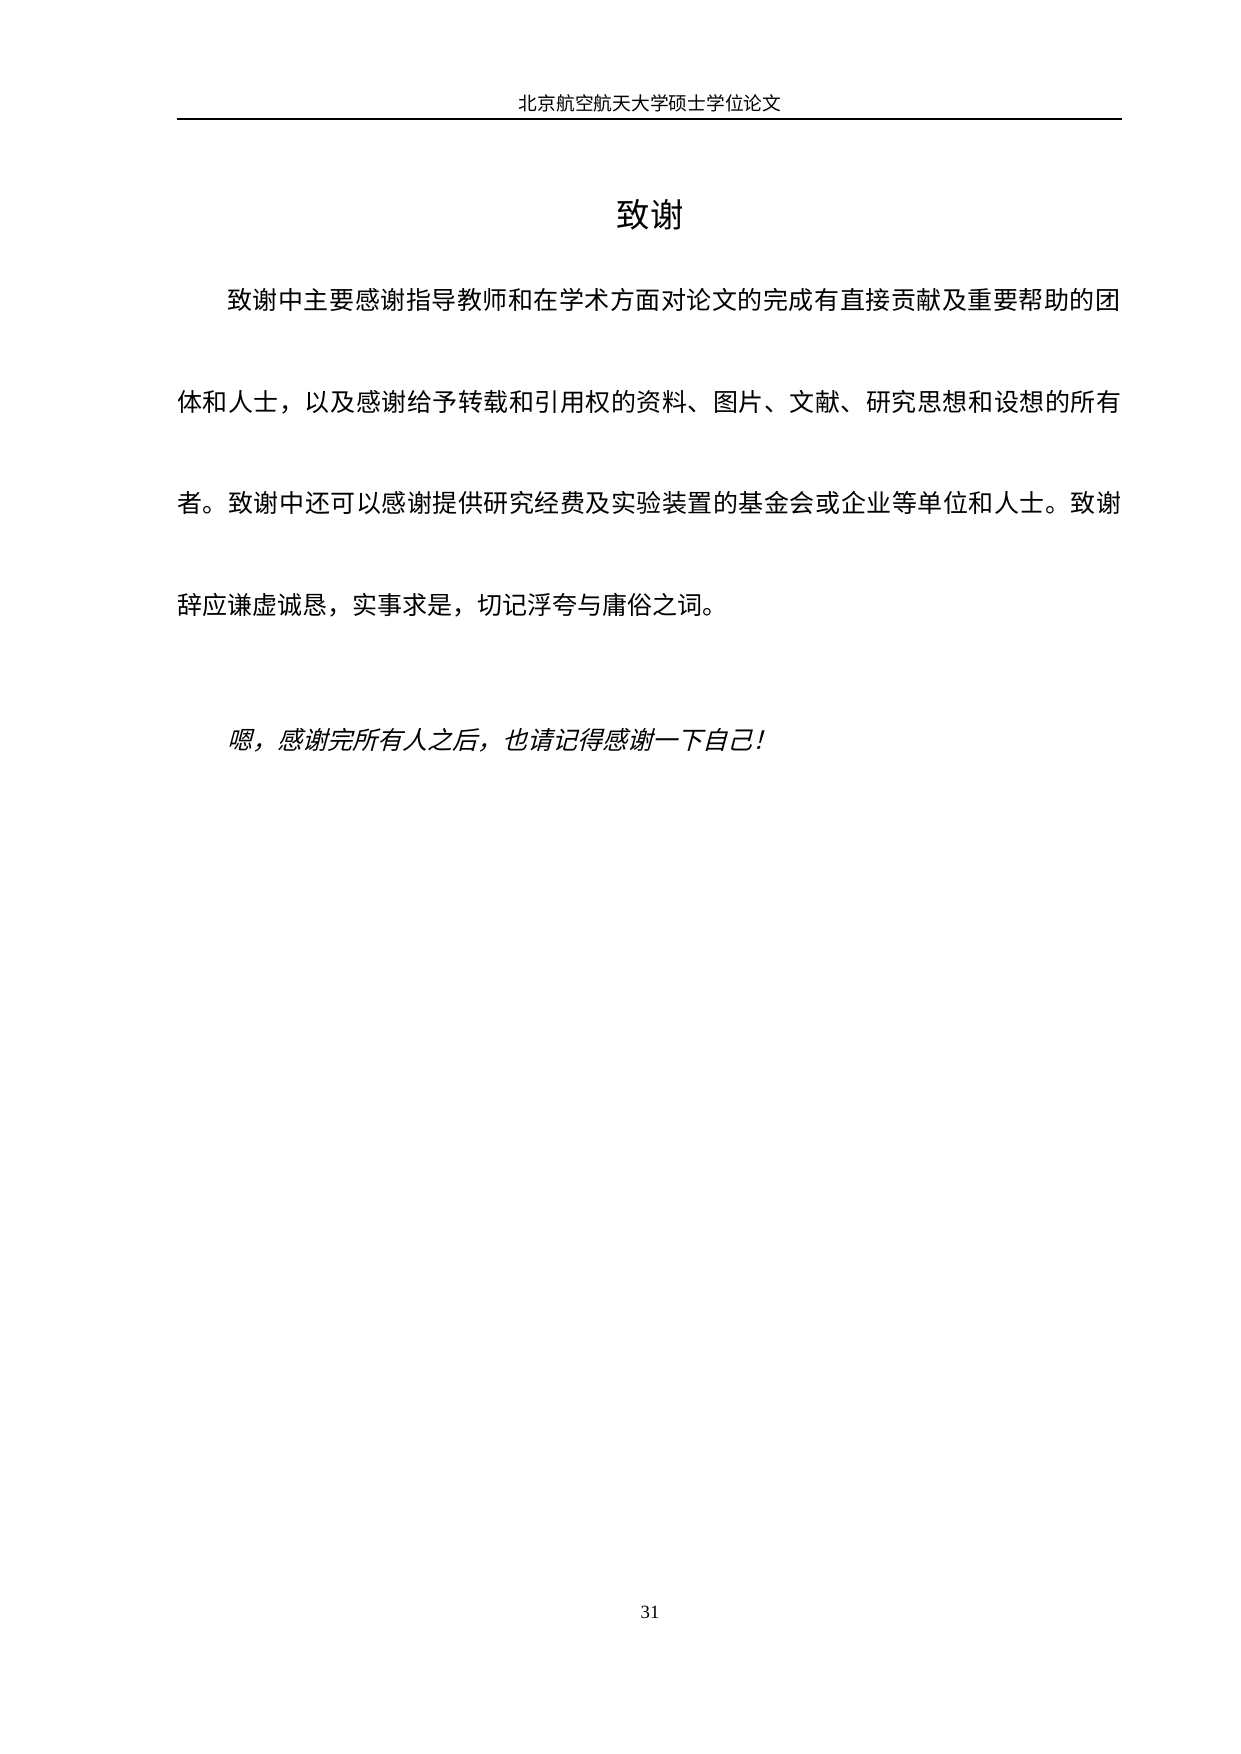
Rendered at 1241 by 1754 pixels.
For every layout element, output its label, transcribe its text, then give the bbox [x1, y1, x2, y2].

text 嗯，感谢完所有人之后，也请记得感谢一下自己！ [177, 704, 1122, 772]
list 致谢 [177, 179, 1122, 247]
text 致谢中主要感谢指导教师和在学术方面对论文的完成有直接贡献及重要帮助的团体和人士，以及感谢给予转载和引用权的资料、图片、文献、研究思想和设想的所有者。致谢中还可以感谢提供研究经费及实验装置的基金会或企业等单位和人士。致谢辞应谦虚诚恳，实事求是，切记浮夸与庸俗之词。 [177, 264, 1122, 638]
